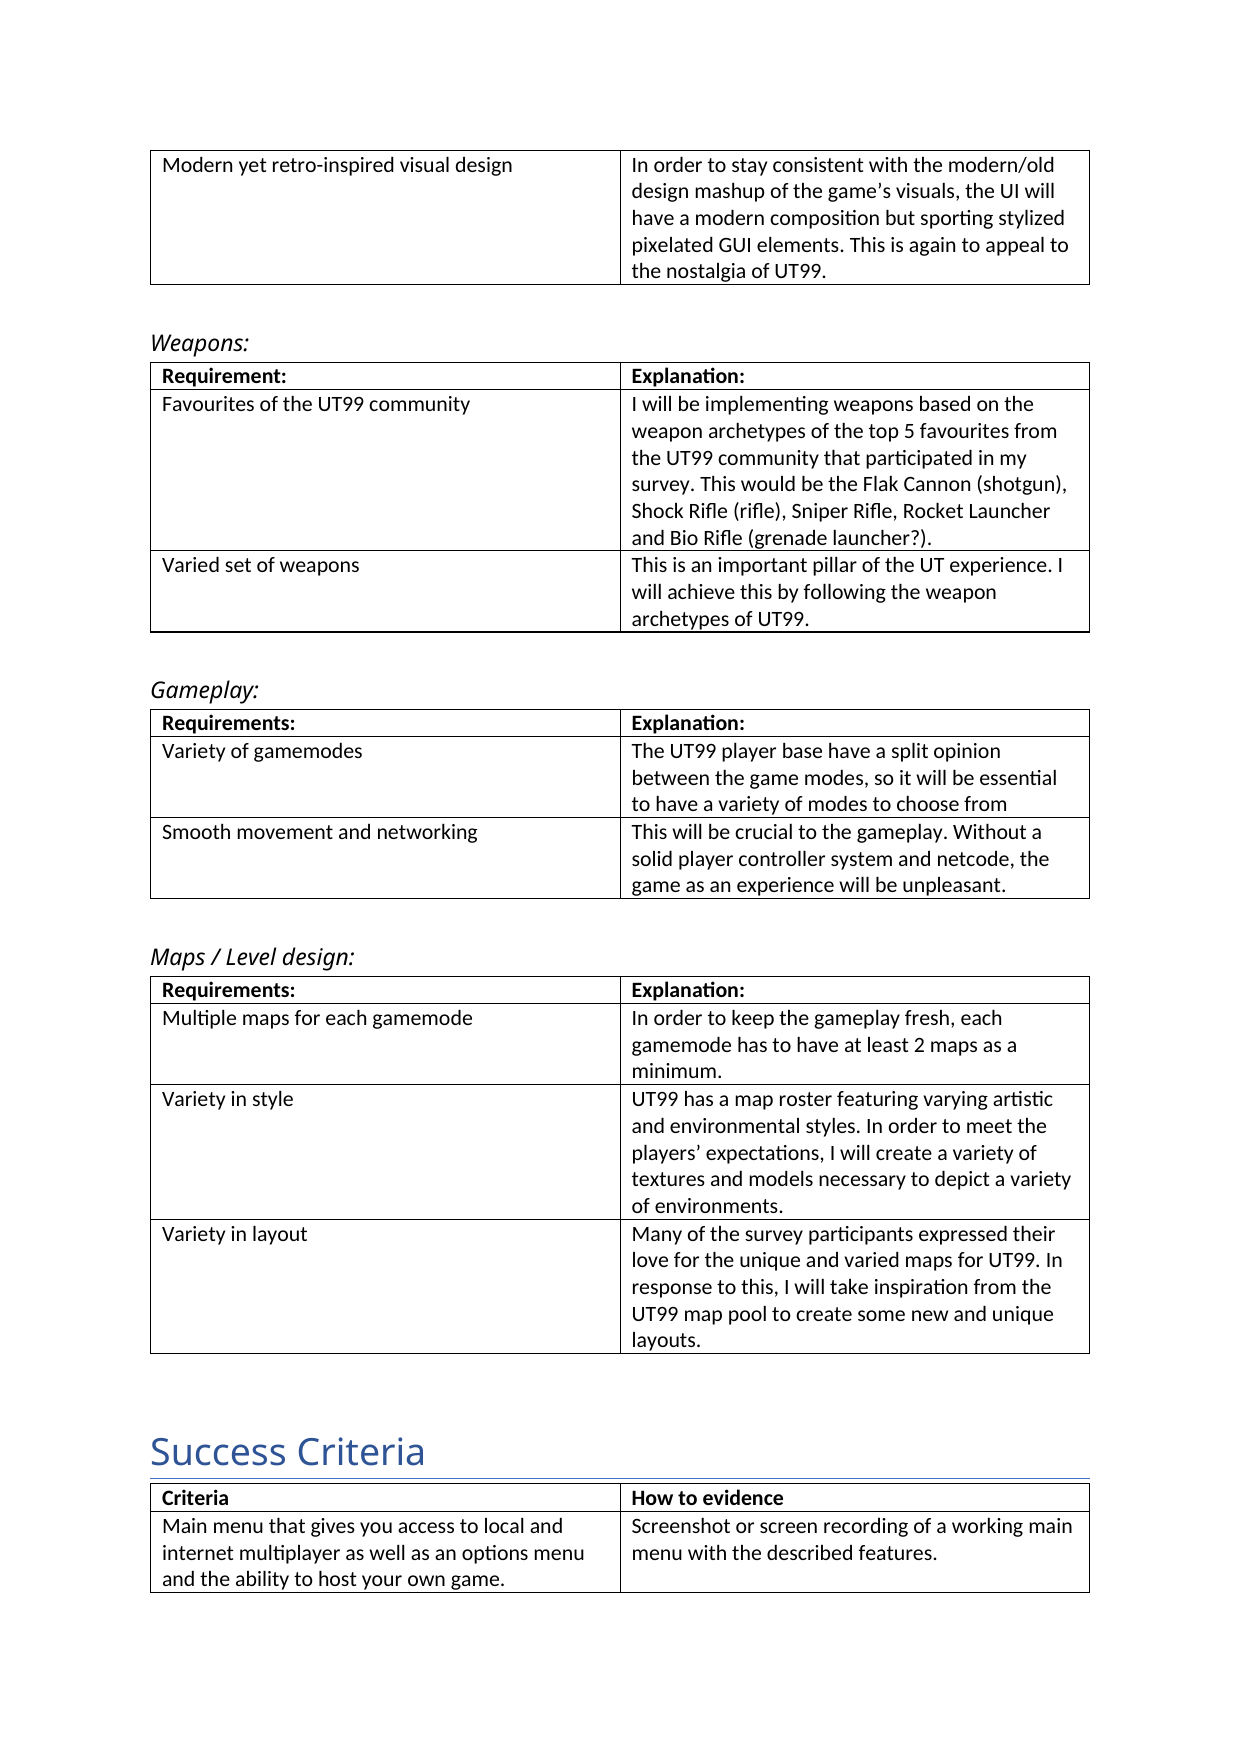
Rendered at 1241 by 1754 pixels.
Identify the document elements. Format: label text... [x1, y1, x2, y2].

table_cell Many of the survey participants expressed their love for the unique and varied maps for UT99. In response to this, I will take inspiration from the UT99 map pool to create some new and unique layouts. [621, 1220, 1089, 1353]
table_cell UT99 has a map roster featuring varying artistic and environmental styles. In order to meet the players’ expectations, I will create a variety of textures and models necessary to depict a variety of environments. [621, 1085, 1089, 1219]
table_cell Modern yet retro-inspired visual design [151, 151, 620, 284]
table_cell The UT99 player base have a split opinion between the game modes, so it will be essential to have a variety of modes to choose from [621, 737, 1089, 817]
table_header Explanation: [621, 710, 1089, 736]
table_cell Variety of gamemodes [151, 737, 620, 817]
table_header Explanation: [621, 977, 1089, 1003]
table_cell Varied set of weapons [151, 551, 620, 631]
table_header Requirements: [151, 710, 620, 736]
subtitle Weapons: [150, 327, 1090, 358]
subtitle Gameplay: [150, 674, 1090, 705]
table_header Requirements: [151, 977, 620, 1003]
table_cell Screenshot or screen recording of a working main menu with the described features. [621, 1512, 1089, 1592]
table_cell This will be crucial to the gameplay. Without a solid player controller system and netcode, the game as an experience will be unpleasant. [621, 818, 1089, 898]
table_cell Multiple maps for each gamemode [151, 1004, 620, 1084]
table_cell In order to stay consistent with the modern/old design mashup of the game’s visuals, the UI will have a modern composition but sporting stylized pixelated GUI elements. This is again to appeal to the nostalgia of UT99. [621, 151, 1089, 284]
table_cell Smooth movement and networking [151, 818, 620, 898]
table_cell Variety in layout [151, 1220, 620, 1353]
table_cell I will be implementing weapons based on the weapon archetypes of the top 5 favourites from the UT99 community that participated in my survey. This would be the Flak Cannon (shotgun), Shock Rifle (rifle), Sniper Rifle, Rocket Launcher and Bio Rifle (grenade launcher?). [621, 390, 1089, 550]
subtitle Success Criteria [150, 1425, 1090, 1478]
table_header How to evidence [621, 1484, 1089, 1511]
table_header Explanation: [621, 363, 1089, 389]
table_cell In order to keep the gameplay fresh, each gamemode has to have at least 2 maps as a minimum. [621, 1004, 1089, 1084]
table_cell This is an important pillar of the UT experience. I will achieve this by following the weapon archetypes of UT99. [621, 551, 1089, 631]
table_cell Favourites of the UT99 community [151, 390, 620, 550]
table_cell Main menu that gives you access to local and internet multiplayer as well as an options menu and the ability to host your own game. [151, 1512, 620, 1592]
subtitle Maps / Level design: [150, 941, 1090, 972]
table_header Requirement: [151, 363, 620, 389]
table_cell Variety in style [151, 1085, 620, 1219]
table_header Criteria [151, 1484, 620, 1511]
